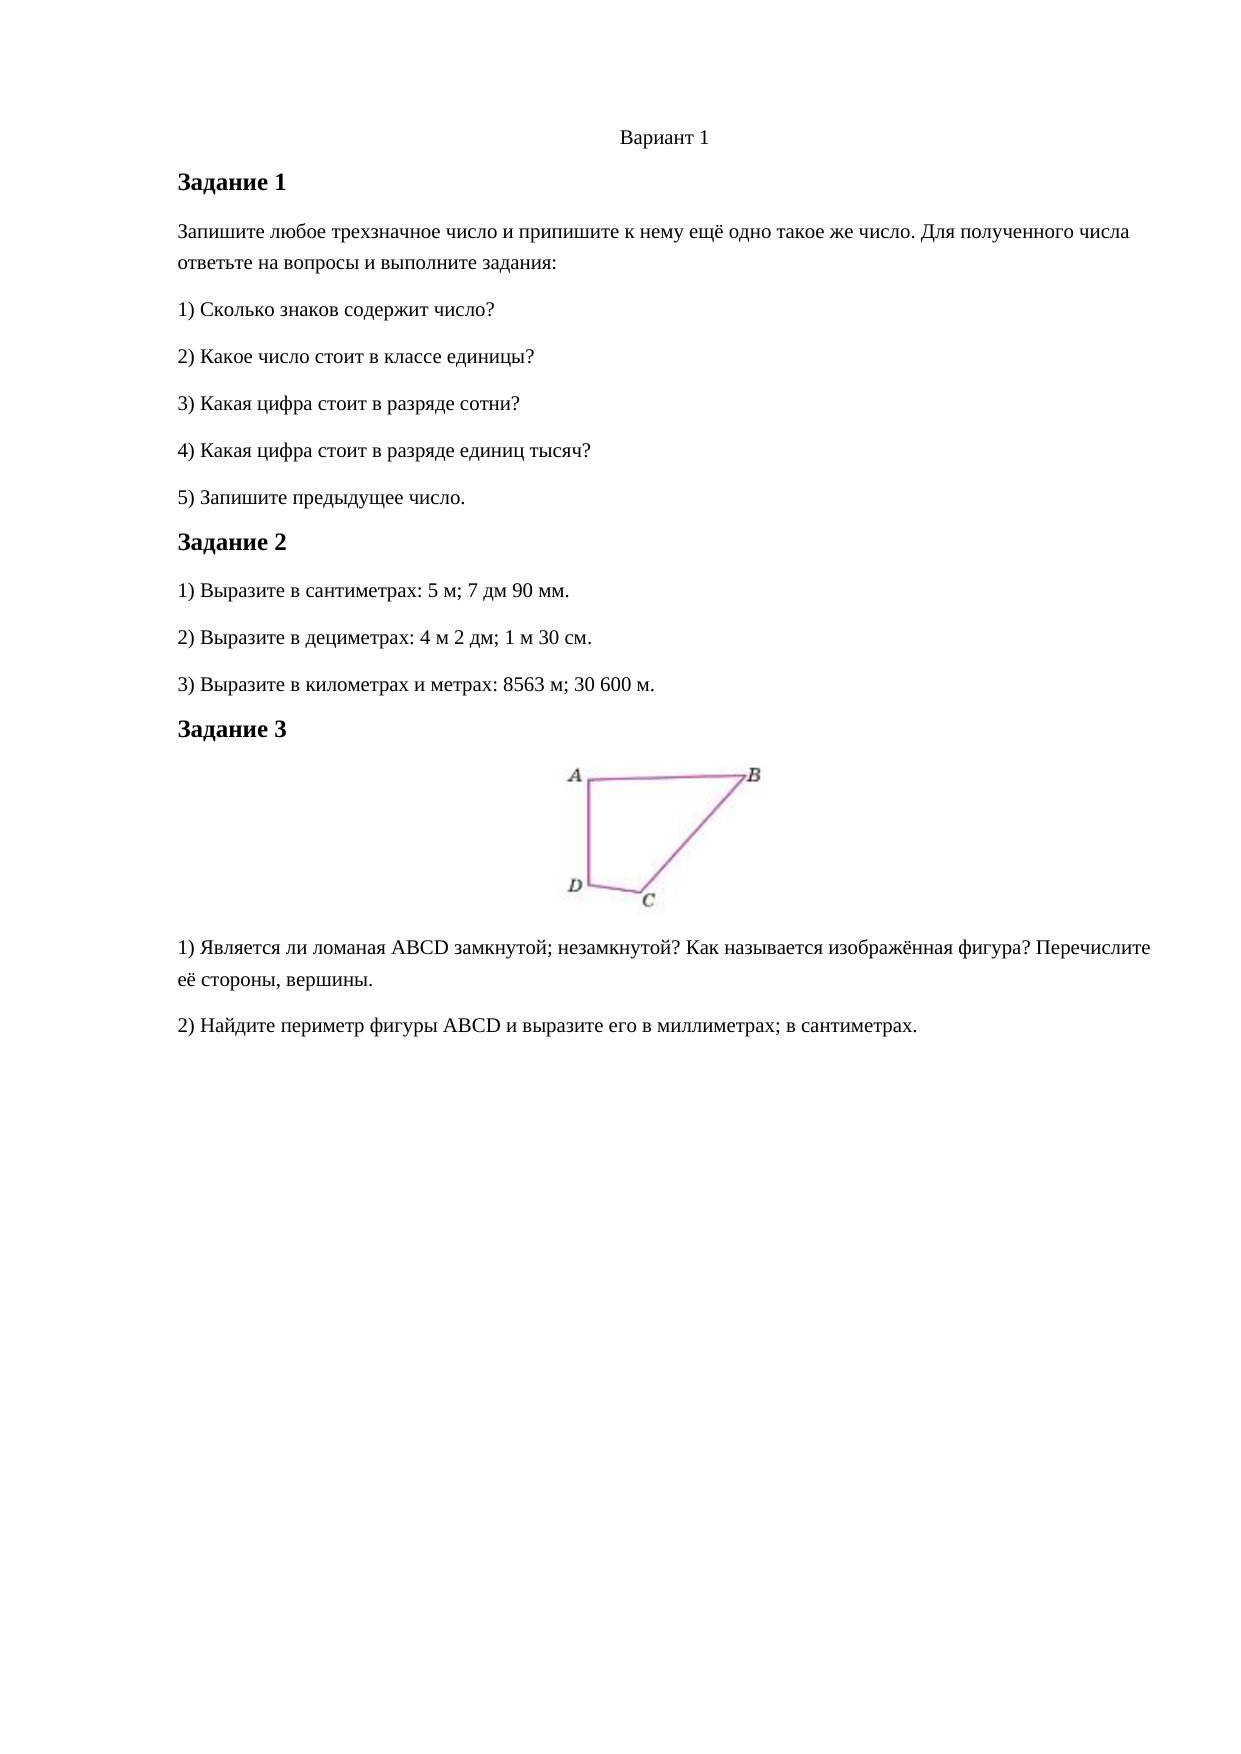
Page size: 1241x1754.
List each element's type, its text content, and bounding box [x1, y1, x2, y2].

text Вариант 1 [177, 118, 1152, 149]
text 2) Выразите в дециметрах: 4 м 2 дм; 1 м 30 см. [177, 618, 1152, 649]
text Задание 1 [177, 165, 1152, 196]
text 2) Найдите периметр фигуры ABCD и выразите его в миллиметрах; в сантиметрах. [177, 1006, 1152, 1037]
text Запишите любое трехзначное число и припишите к нему ещё одно такое же число. Для полученного числа ответьте на вопросы и выполните задания: [177, 212, 1152, 274]
text 1) Является ли ломаная AВCD замкнутой; незамкнутой? Как называется изображённая фигура? Перечислите её стороны, вершины. [177, 928, 1152, 991]
text 2) Какое число стоит в классе единицы? [177, 337, 1152, 368]
text 1) Сколько знаков содержит число? [177, 290, 1152, 321]
text 1) Выразите в сантиметрах: 5 м; 7 дм 90 мм. [177, 571, 1152, 602]
text 3) Какая цифра стоит в разряде сотни? [177, 384, 1152, 415]
picture [558, 758, 770, 913]
text 4) Какая цифра стоит в разряде единиц тысяч? [177, 431, 1152, 462]
text Задание 2 [177, 524, 1152, 556]
text 5) Запишите предыдущее число. [177, 477, 1152, 509]
text 3) Выразите в километрах и метрах: 8563 м; 30 600 м. [177, 665, 1152, 696]
text Задание 3 [177, 712, 1152, 743]
